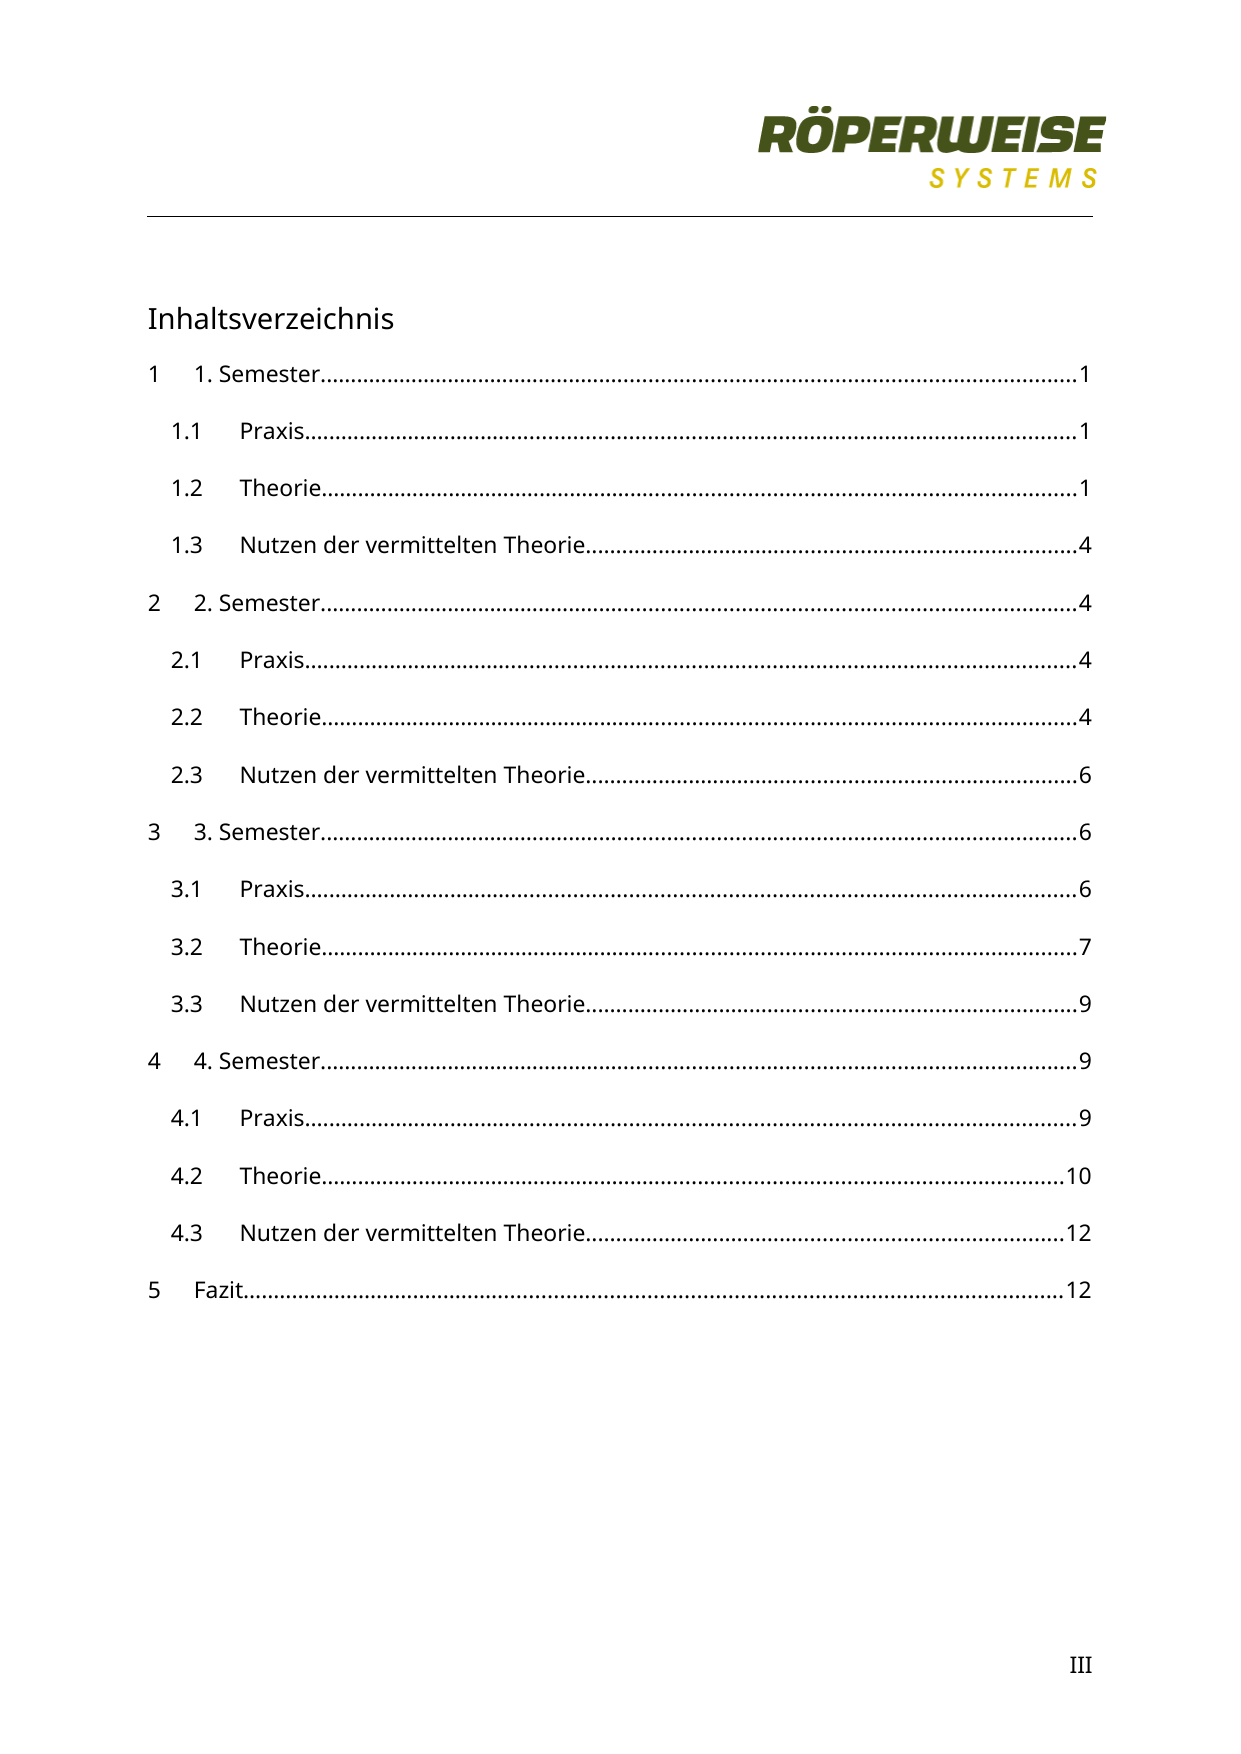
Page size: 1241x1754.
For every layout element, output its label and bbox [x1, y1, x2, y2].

picture [758, 106, 1107, 188]
